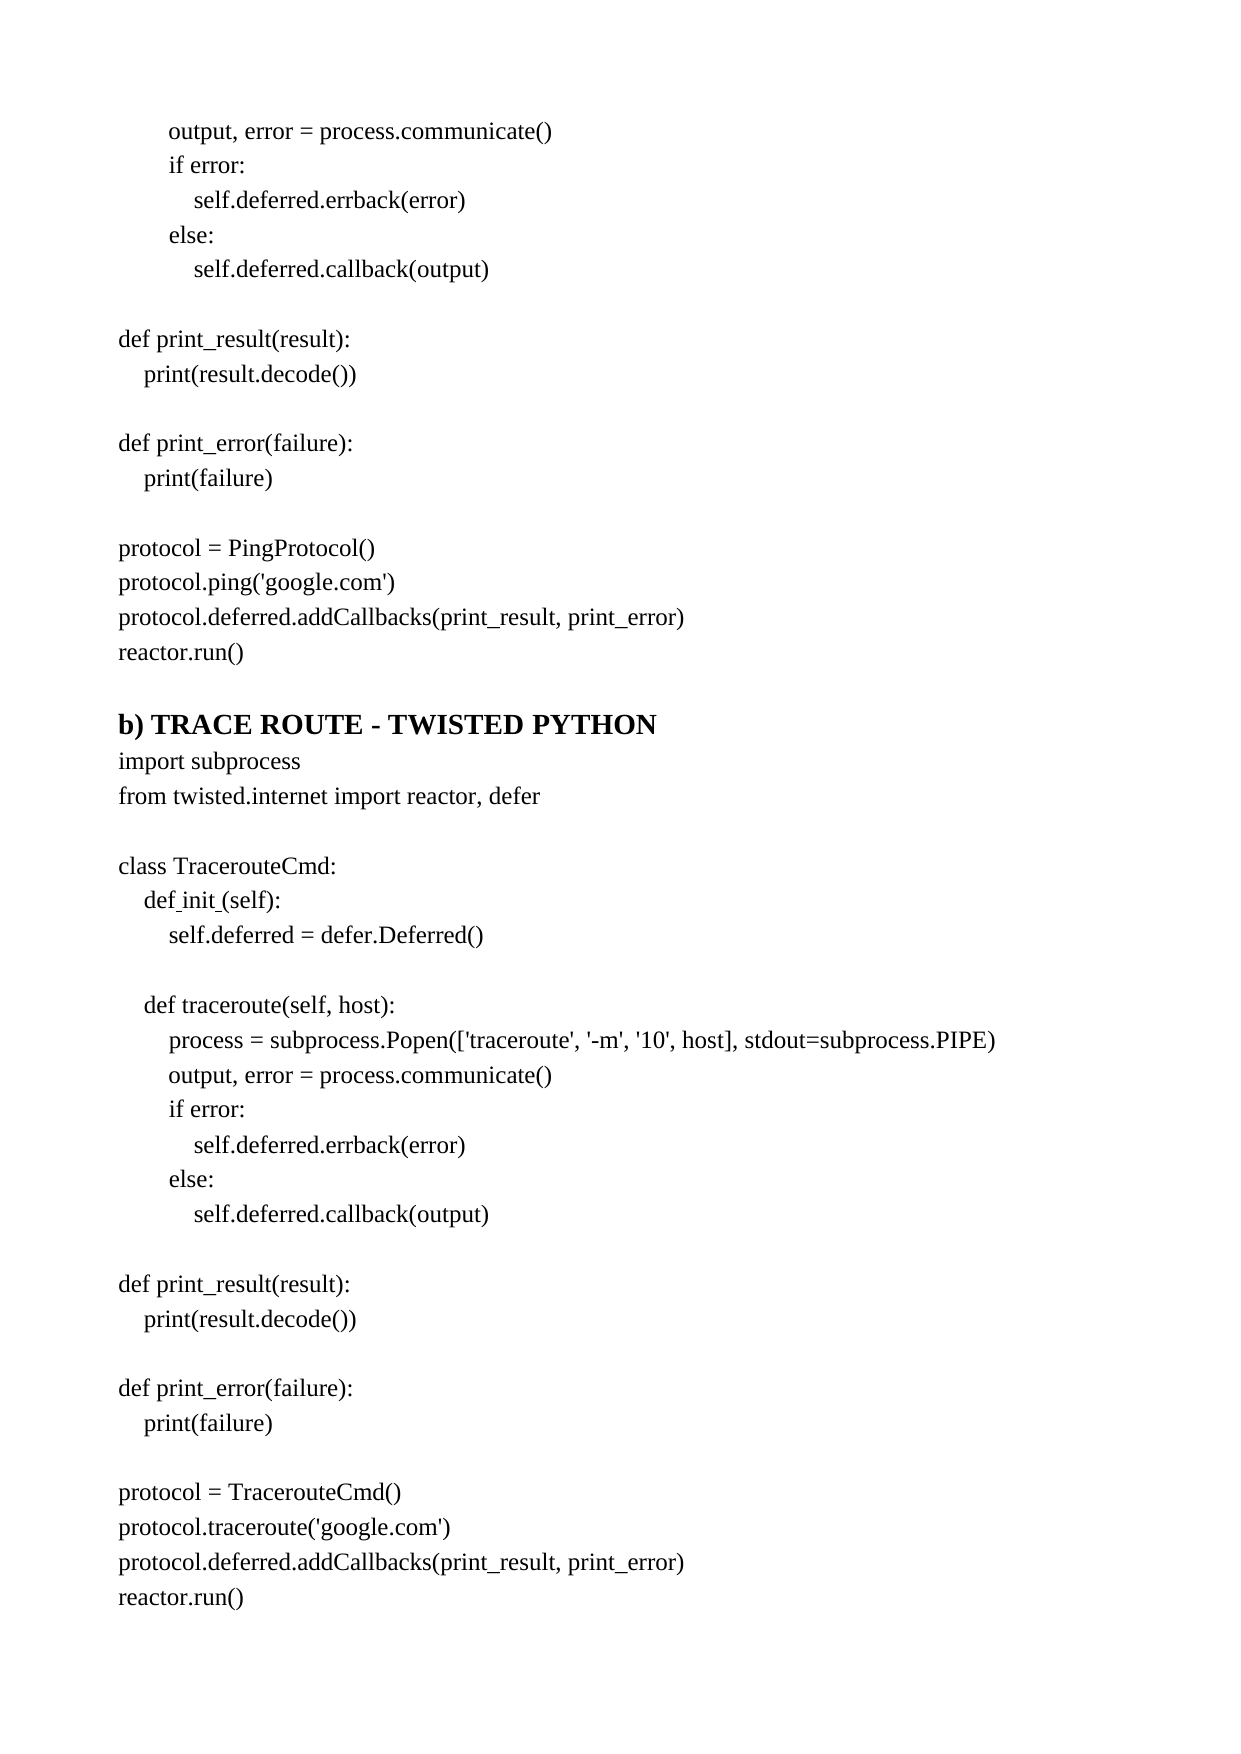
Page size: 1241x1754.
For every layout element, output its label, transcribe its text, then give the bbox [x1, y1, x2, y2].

text def traceroute(self, host): [143, 990, 1134, 1019]
text output, error = process.communicate() if error: [168, 116, 554, 179]
text def print_error(failure): print(failure) [118, 1373, 355, 1437]
text self.deferred = defer.Deferred() [168, 920, 1134, 949]
text self.deferred.callback(output) [193, 254, 1134, 283]
text self.deferred.errback(error) else: [168, 185, 467, 248]
text def print_result(result): print(result.decode()) [118, 1269, 358, 1332]
text protocol = TracerouteCmd() protocol.traceroute('google.com') protocol.deferred.addCallbacks(print_result, print_error) reactor.run() [118, 1477, 686, 1610]
text class TracerouteCmd: def init (self): [118, 851, 358, 914]
text self.deferred.callback(output) [193, 1199, 1134, 1228]
text from twisted.internet import reactor, defer [118, 781, 1134, 809]
text protocol.deferred.addCallbacks(print_result, print_error) reactor.run() [118, 602, 686, 666]
text import subprocess [118, 746, 1134, 774]
text self.deferred.errback(error) else: [168, 1130, 467, 1193]
text process = subprocess.Popen(['traceroute', '-m', '10', host], stdout=subprocess.PIPE) output, error = process.communicate() [168, 1025, 997, 1089]
subtitle TRACE ROUTE - TWISTED PYTHON [118, 707, 1134, 740]
text if error: [168, 1095, 1134, 1123]
text def print_error(failure): print(failure) [118, 428, 355, 492]
text def print_result(result): print(result.decode()) [118, 324, 358, 388]
text protocol = PingProtocol() protocol.ping('google.com') [118, 533, 554, 596]
